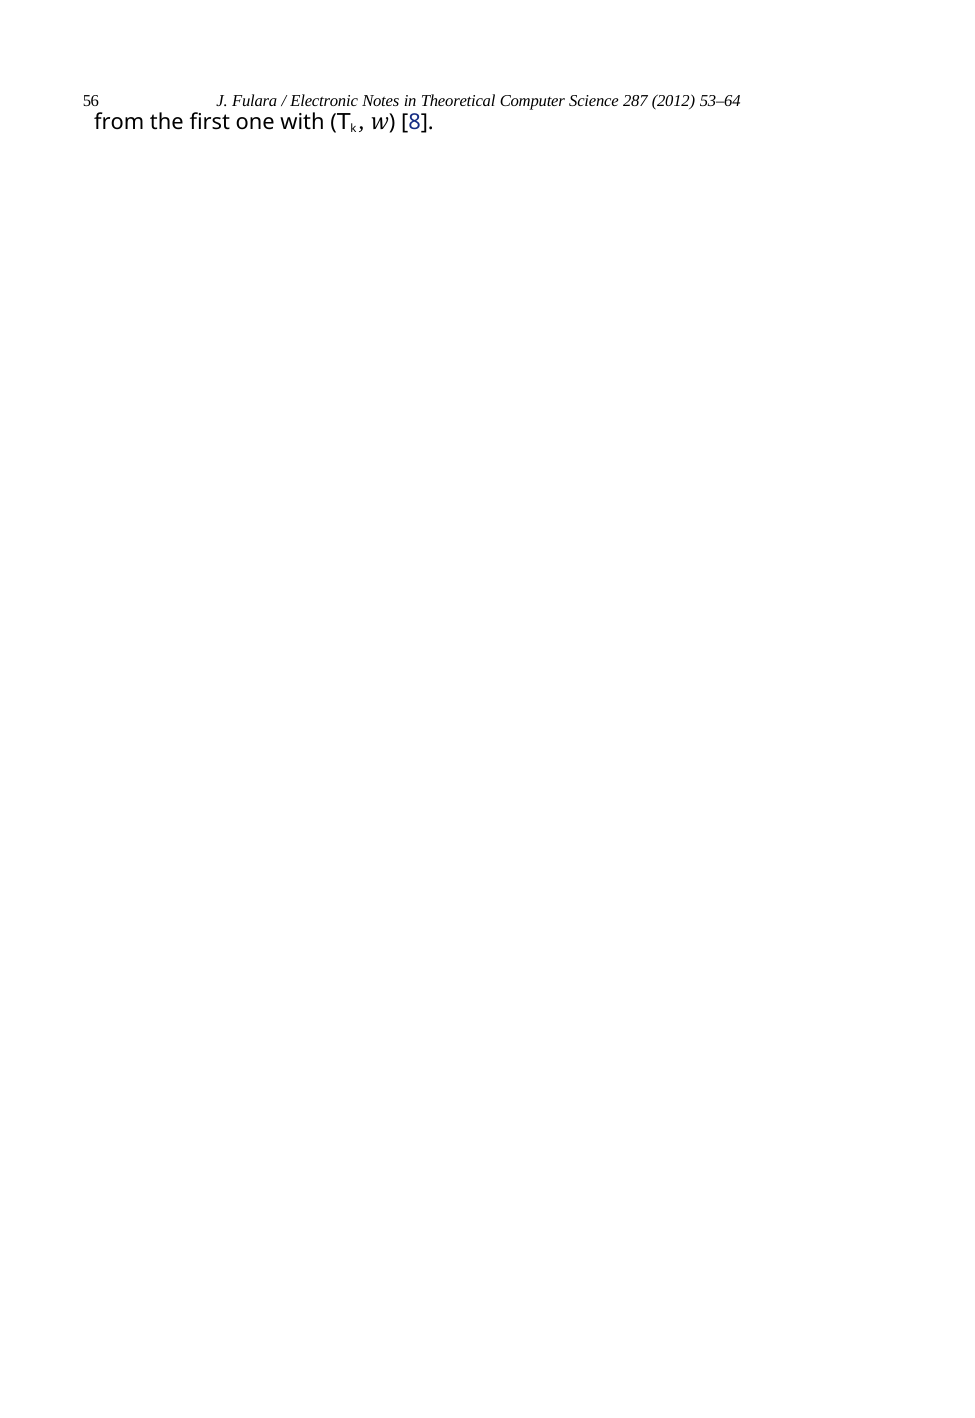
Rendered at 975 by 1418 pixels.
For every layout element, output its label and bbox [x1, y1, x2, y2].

text [94, 108, 893, 134]
